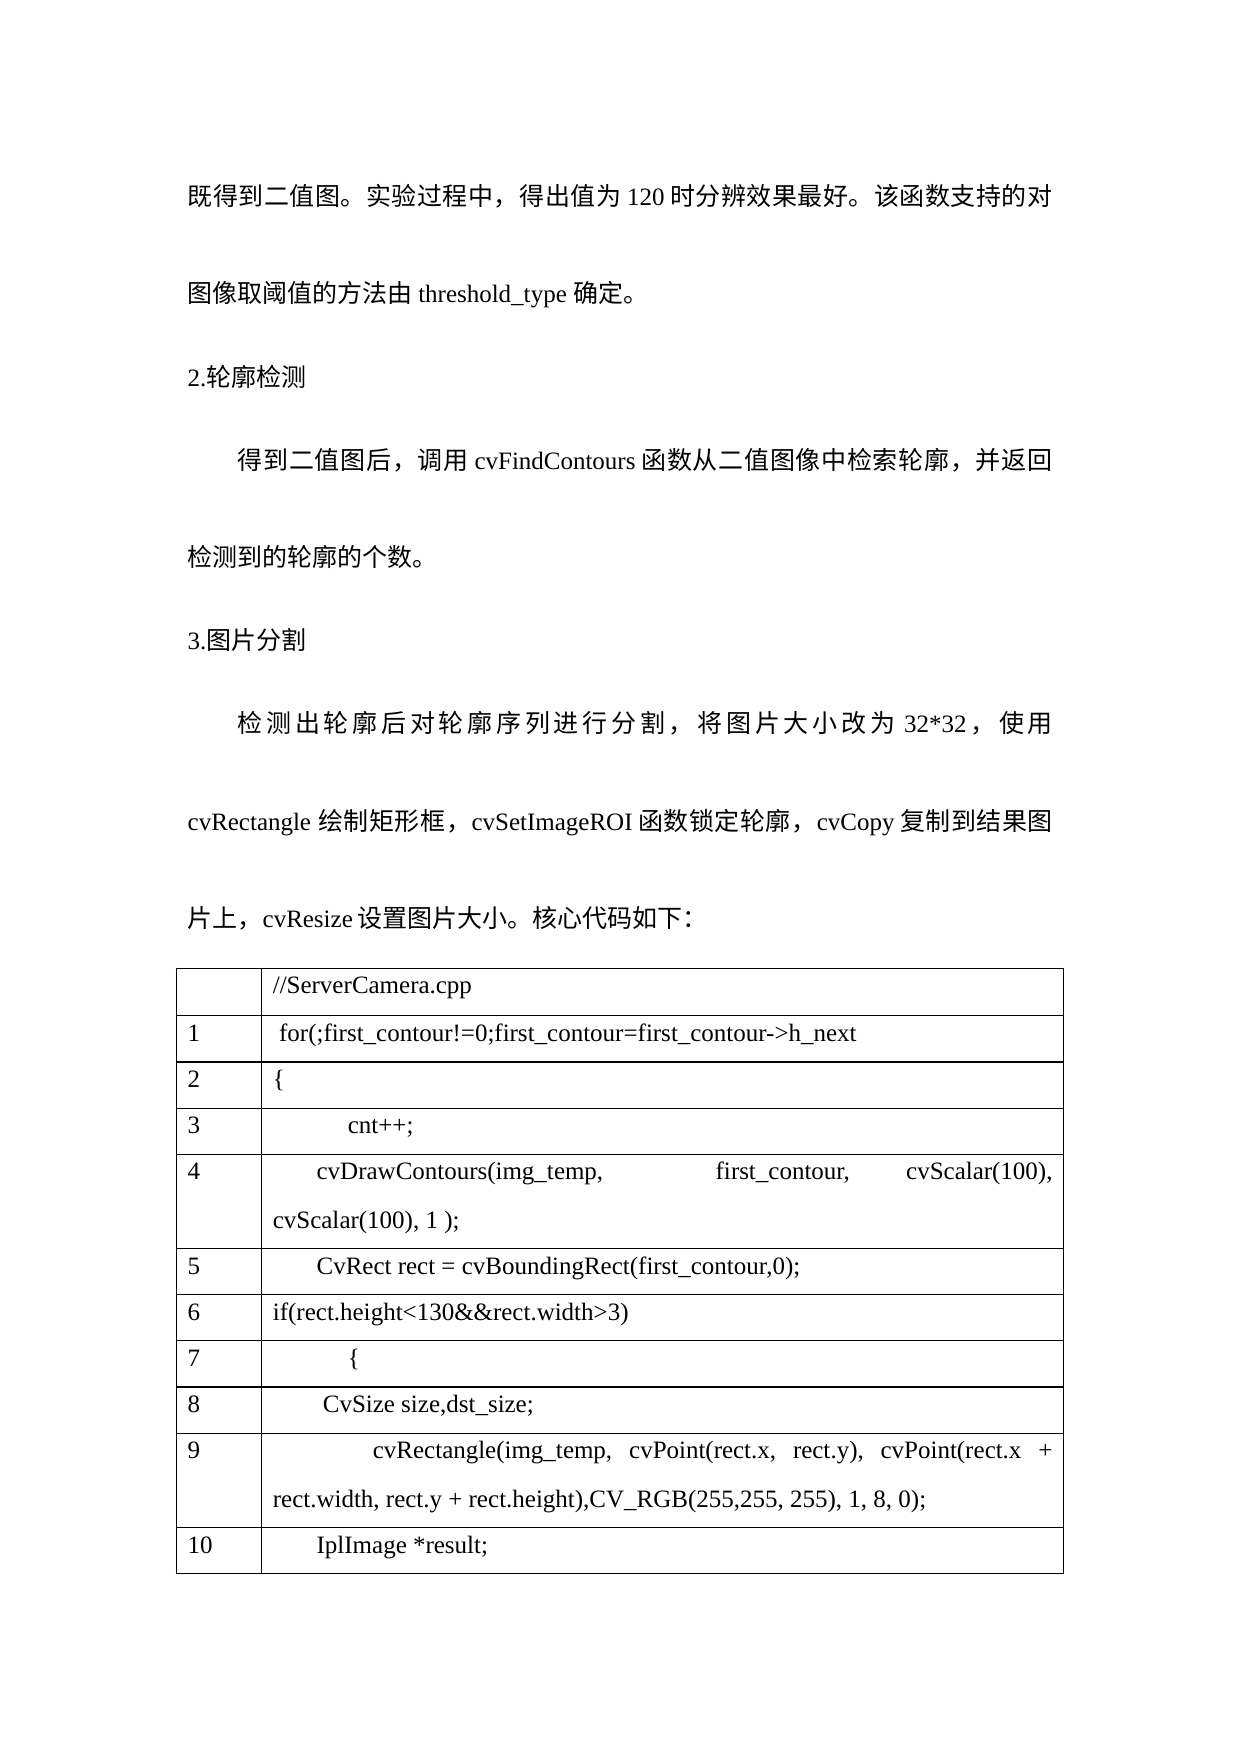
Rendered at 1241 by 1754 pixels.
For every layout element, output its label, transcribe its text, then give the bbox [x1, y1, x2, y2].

table_cell cnt++; [262, 1109, 1063, 1153]
table_cell 10 [177, 1528, 261, 1573]
table_header //ServerCamera.cpp [262, 969, 1063, 1015]
table_cell if(rect.height<130&&rect.width>3) [262, 1295, 1063, 1340]
table_cell IplImage *result; [262, 1528, 1063, 1573]
table_cell 7 [177, 1341, 261, 1386]
table_cell 3 [177, 1109, 261, 1153]
table_cell CvRect rect = cvBoundingRect(first_contour,0); [262, 1249, 1063, 1294]
table_cell 6 [177, 1295, 261, 1340]
text 得到二值图后，调用cvFindContours函数从二值图像中检索轮廓，并返回检测到的轮廓的个数。 [187, 426, 1053, 588]
text 3.图片分割 [187, 606, 1053, 671]
text 2.轮廓检测 [187, 343, 1053, 408]
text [187, 162, 1053, 324]
table_cell cvDrawContours(img_temp, first_contour, cvScalar(100), cvScalar(100), 1 ); [262, 1155, 1063, 1248]
table_cell CvSize size,dst_size; [262, 1388, 1063, 1432]
table_cell 5 [177, 1249, 261, 1294]
table_cell 4 [177, 1155, 261, 1248]
table_cell { [262, 1341, 1063, 1386]
table_cell 9 [177, 1434, 261, 1527]
table_cell 8 [177, 1388, 261, 1432]
table_cell 2 [177, 1063, 261, 1107]
table_cell 1 [177, 1016, 261, 1061]
text 检测出轮廓后对轮廓序列进行分割，将图片大小改为32*32，使用cvRectangle 绘制矩形框，cvSetImageROI函数锁定轮廓，cvCopy复制到结果图片上，cvResize设置图片大小。核心代码如下： [187, 689, 1053, 949]
table_cell { [262, 1063, 1063, 1107]
table_header [177, 969, 261, 1015]
table_cell cvRectangle(img_temp, cvPoint(rect.x, rect.y), cvPoint(rect.x + rect.width, rect.y + rect.height),CV_RGB(255,255, 255), 1, 8, 0); [262, 1434, 1063, 1527]
table_cell for(;first_contour!=0;first_contour=first_contour->h_next [262, 1016, 1063, 1061]
